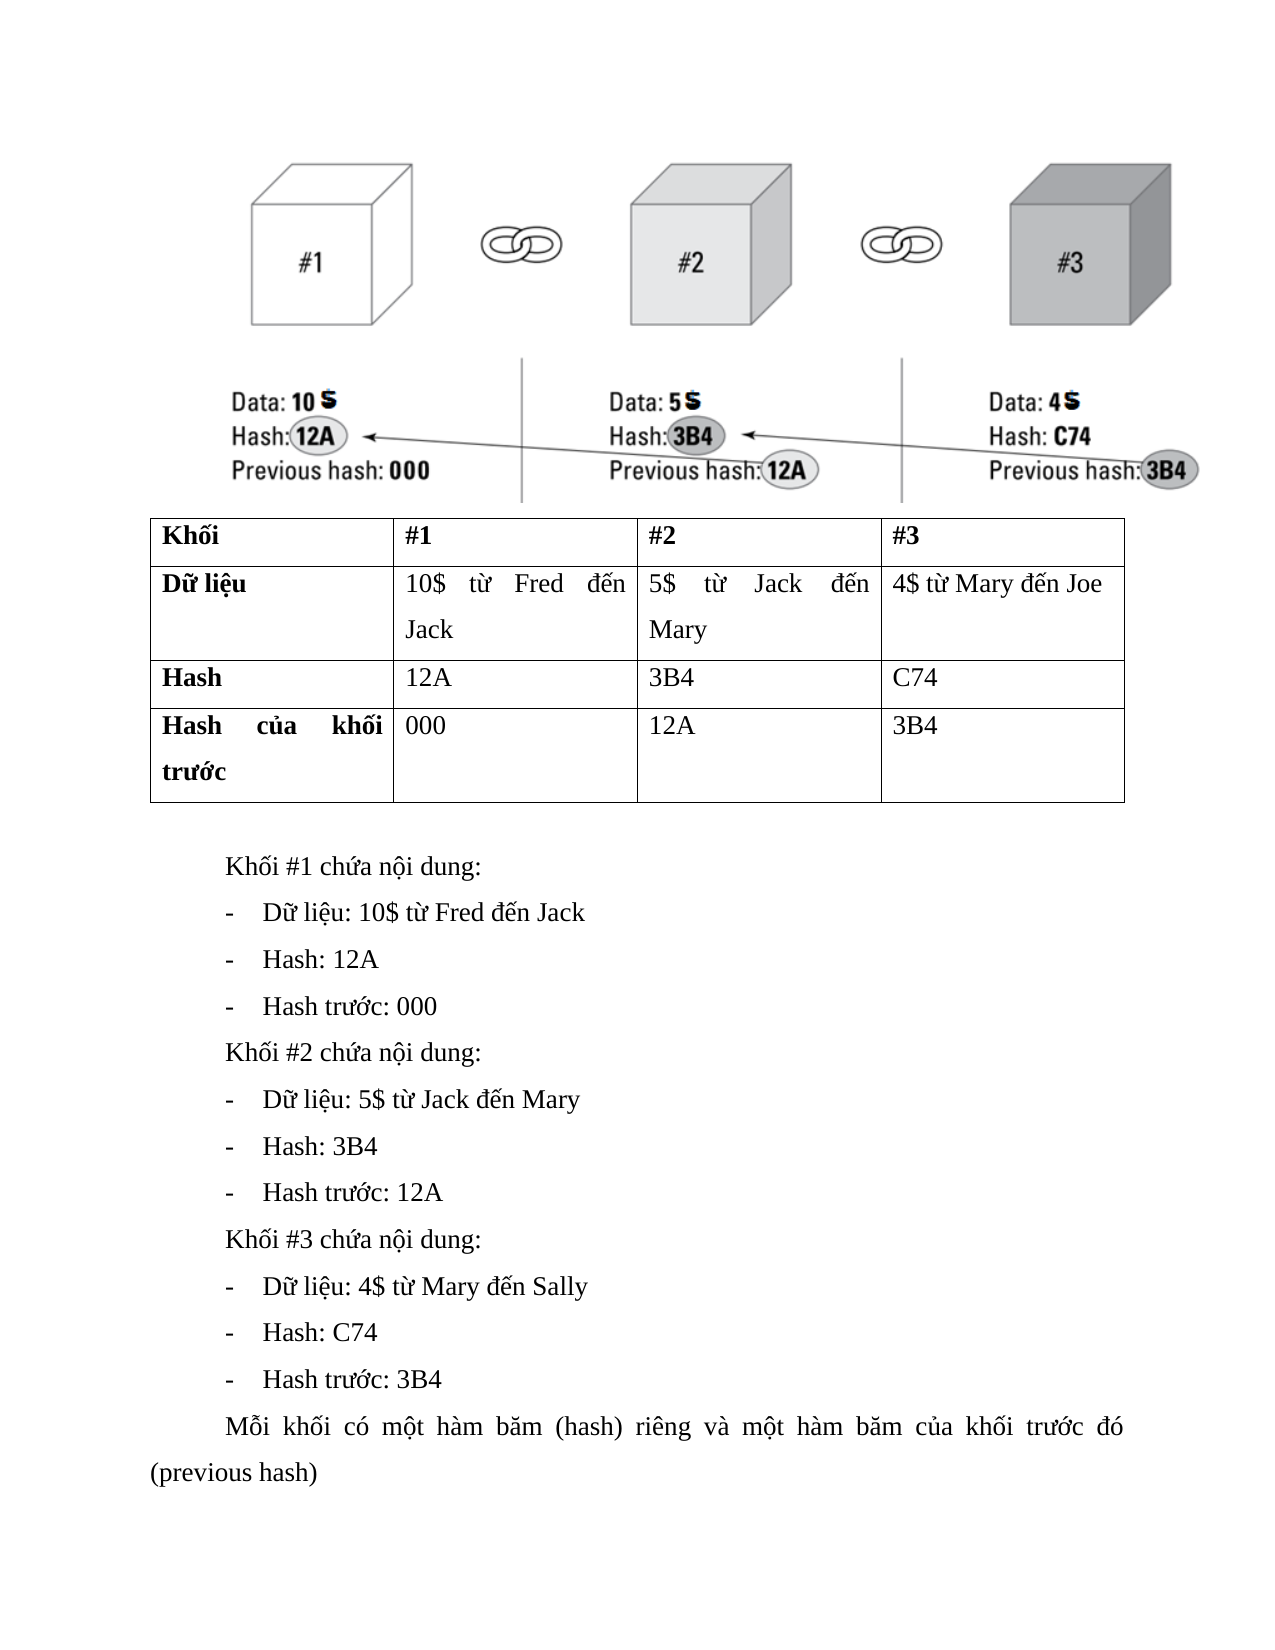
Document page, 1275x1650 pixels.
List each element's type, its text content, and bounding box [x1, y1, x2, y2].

table_cell 4$ từ Mary đến Joe [882, 567, 1124, 660]
table_cell 3B4 [638, 661, 881, 708]
table_cell C74 [882, 661, 1124, 708]
text Mỗi khối có một hàm băm (hash) riêng và một hàm băm của khối trước đó (previous hash) [150, 1410, 1125, 1488]
table_header #3 [882, 519, 1124, 566]
table_cell Hash của khối trước [151, 709, 393, 802]
list Hash: C74 [225, 1317, 1125, 1348]
list Dữ liệu: 4$ từ Mary đến Sally [225, 1270, 1125, 1301]
list Hash trước: 12A [225, 1177, 1125, 1208]
table_cell 5$ từ Jack đến Mary [638, 567, 881, 660]
list Dữ liệu: 5$ từ Jack đến Mary [225, 1083, 1125, 1114]
table_cell Dữ liệu [151, 567, 393, 660]
list Hash trước: 000 [225, 990, 1125, 1021]
table_cell 3B4 [882, 709, 1124, 802]
table_header #1 [394, 519, 637, 566]
table_cell Hash [151, 661, 393, 708]
table_header #2 [638, 519, 881, 566]
text Khối #1 chứa nội dung: [150, 850, 1125, 881]
picture [225, 150, 1200, 503]
table_cell 12A [638, 709, 881, 802]
table_header Khối [151, 519, 393, 566]
table_cell 12A [394, 661, 637, 708]
list Hash: 12A [225, 943, 1125, 974]
list Dữ liệu: 10$ từ Fred đến Jack [225, 897, 1125, 928]
text Khối #3 chứa nội dung: [150, 1223, 1125, 1254]
table_cell 10$ từ Fred đến Jack [394, 567, 637, 660]
list Hash trước: 3B4 [225, 1363, 1125, 1394]
text Khối #2 chứa nội dung: [225, 1037, 1125, 1068]
list Hash: 3B4 [225, 1130, 1125, 1161]
table_cell 000 [394, 709, 637, 802]
